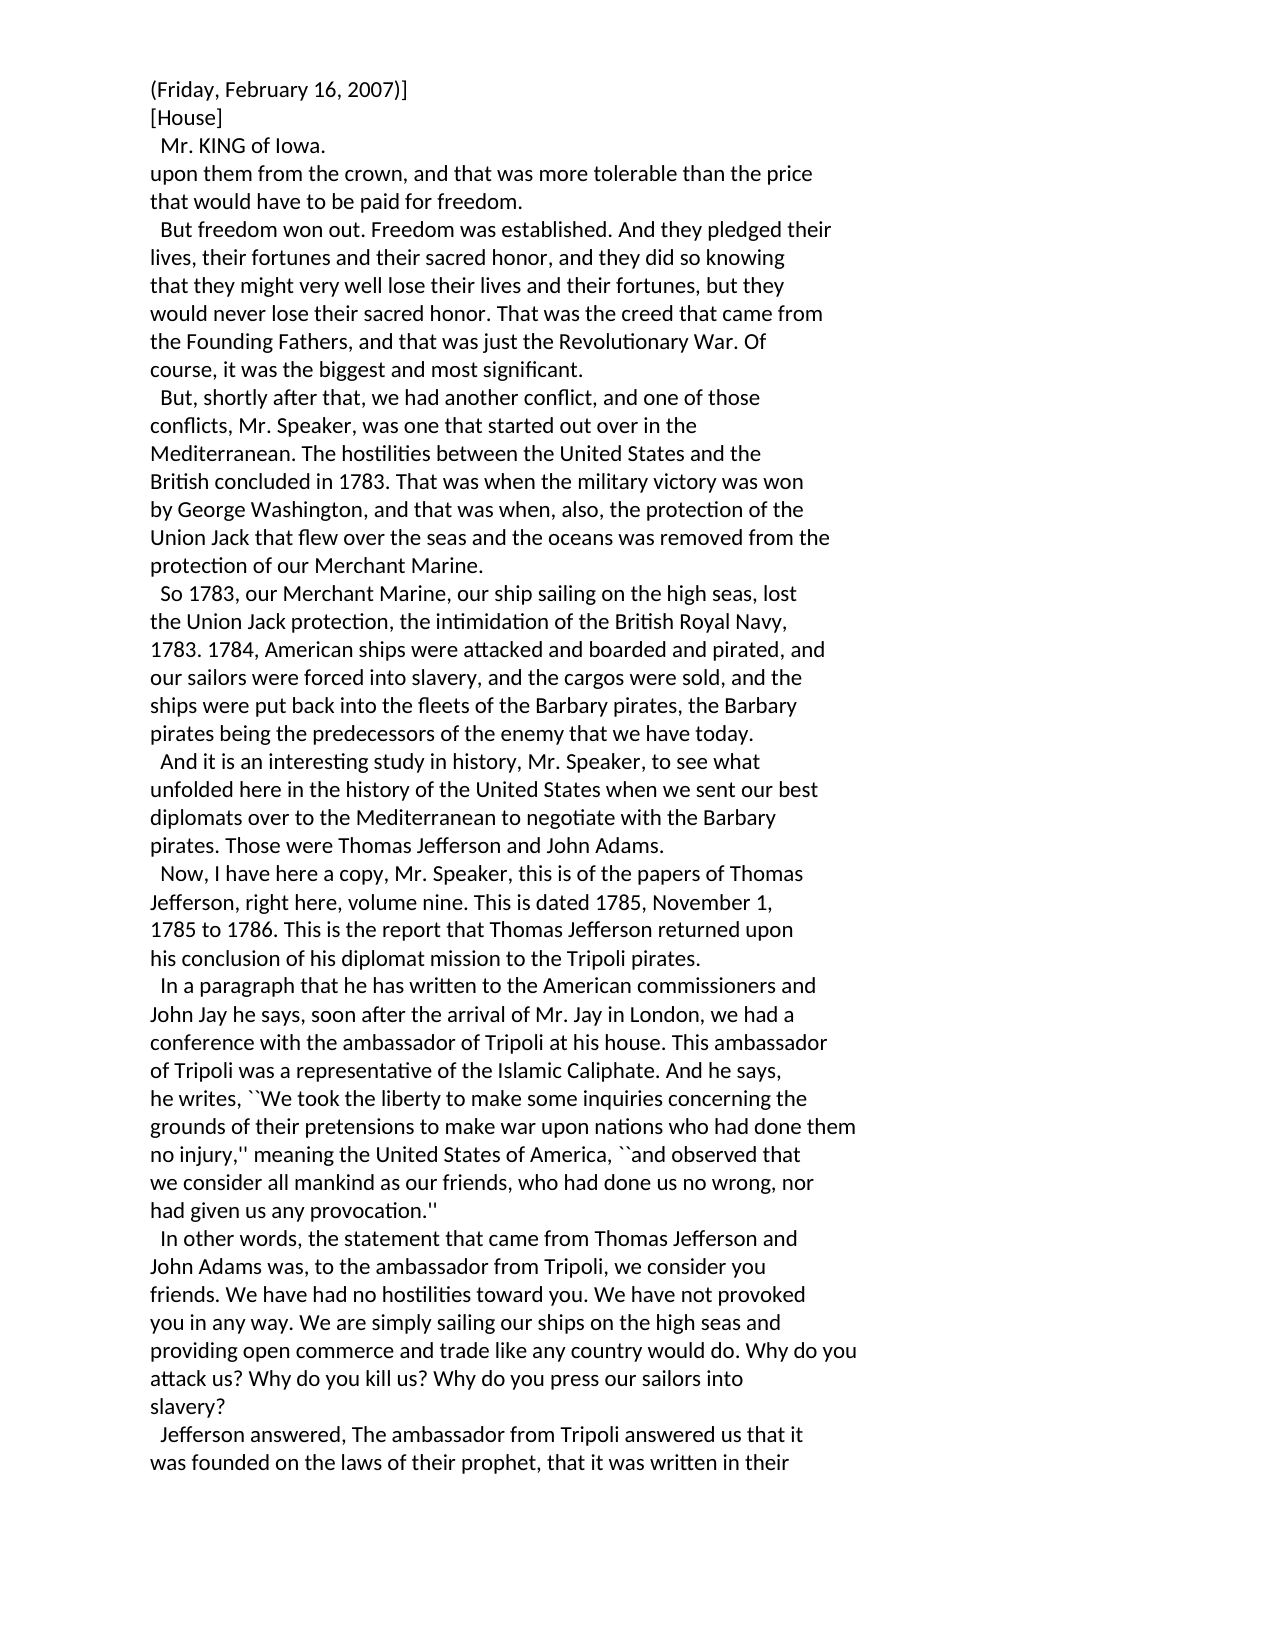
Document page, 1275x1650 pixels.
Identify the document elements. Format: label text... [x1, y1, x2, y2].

text providing open commerce and trade like any country would do. Why do you [150, 1336, 1125, 1364]
text the Union Jack protection, the intimidation of the British Royal Navy, [150, 607, 1125, 635]
text John Jay he says, soon after the arrival of Mr. Jay in London, we had a [150, 1000, 1125, 1028]
text Mediterranean. The hostilities between the United States and the [150, 439, 1125, 467]
text would never lose their sacred honor. That was the creed that came from [150, 299, 1125, 327]
text unfolded here in the history of the United States when we sent our best [150, 776, 1125, 803]
text British concluded in 1783. That was when the military victory was won [150, 467, 1125, 495]
text And it is an interesting study in history, Mr. Speaker, to see what [150, 747, 1125, 776]
text 1783. 1784, American ships were attacked and boarded and pirated, and [150, 635, 1125, 663]
text So 1783, our Merchant Marine, our ship sailing on the high seas, lost [150, 579, 1125, 607]
text But, shortly after that, we had another conflict, and one of those [150, 383, 1125, 411]
text by George Washington, and that was when, also, the protection of the [150, 495, 1125, 523]
text the Founding Fathers, and that was just the Revolutionary War. Of [150, 327, 1125, 355]
text attack us? Why do you kill us? Why do you press our sailors into [150, 1364, 1125, 1392]
text grounds of their pretensions to make war upon nations who had done them [150, 1112, 1125, 1140]
text our sailors were forced into slavery, and the cargos were sold, and the [150, 663, 1125, 691]
text had given us any provocation.'' [150, 1196, 1125, 1224]
text pirates. Those were Thomas Jefferson and John Adams. [150, 832, 1125, 859]
text 1785 to 1786. This is the report that Thomas Jefferson returned upon [150, 916, 1125, 944]
text his conclusion of his diplomat mission to the Tripoli pirates. [150, 944, 1125, 972]
text conflicts, Mr. Speaker, was one that started out over in the [150, 411, 1125, 439]
text of Tripoli was a representative of the Islamic Caliphate. And he says, [150, 1056, 1125, 1084]
text Jefferson, right here, volume nine. This is dated 1785, November 1, [150, 888, 1125, 916]
text Union Jack that flew over the seas and the oceans was removed from the [150, 523, 1125, 551]
text he writes, ``We took the liberty to make some inquiries concerning the [150, 1084, 1125, 1112]
text Now, I have here a copy, Mr. Speaker, this is of the papers of Thomas [150, 859, 1125, 888]
text conference with the ambassador of Tripoli at his house. This ambassador [150, 1028, 1125, 1056]
text Jefferson answered, The ambassador from Tripoli answered us that it [150, 1420, 1125, 1448]
text ships were put back into the fleets of the Barbary pirates, the Barbary [150, 691, 1125, 719]
text you in any way. We are simply sailing our ships on the high seas and [150, 1308, 1125, 1336]
text pirates being the predecessors of the enemy that we have today. [150, 719, 1125, 747]
text upon them from the crown, and that was more tolerable than the price [150, 159, 1125, 187]
text lives, their fortunes and their sacred honor, and they did so knowing [150, 243, 1125, 271]
text protection of our Merchant Marine. [150, 551, 1125, 579]
text no injury,'' meaning the United States of America, ``and observed that [150, 1140, 1125, 1168]
text was founded on the laws of their prophet, that it was written in their [150, 1448, 1125, 1476]
text diplomats over to the Mediterranean to negotiate with the Barbary [150, 803, 1125, 832]
text In a paragraph that he has written to the American commissioners and [150, 972, 1125, 1000]
text we consider all mankind as our friends, who had done us no wrong, nor [150, 1168, 1125, 1196]
text slavery? [150, 1392, 1125, 1420]
text John Adams was, to the ambassador from Tripoli, we consider you [150, 1252, 1125, 1280]
text But freedom won out. Freedom was established. And they pledged their [150, 215, 1125, 243]
text that they might very well lose their lives and their fortunes, but they [150, 271, 1125, 299]
text course, it was the biggest and most significant. [150, 355, 1125, 383]
text In other words, the statement that came from Thomas Jefferson and [150, 1224, 1125, 1252]
text friends. We have had no hostilities toward you. We have not provoked [150, 1280, 1125, 1308]
text that would have to be paid for freedom. [150, 187, 1125, 215]
